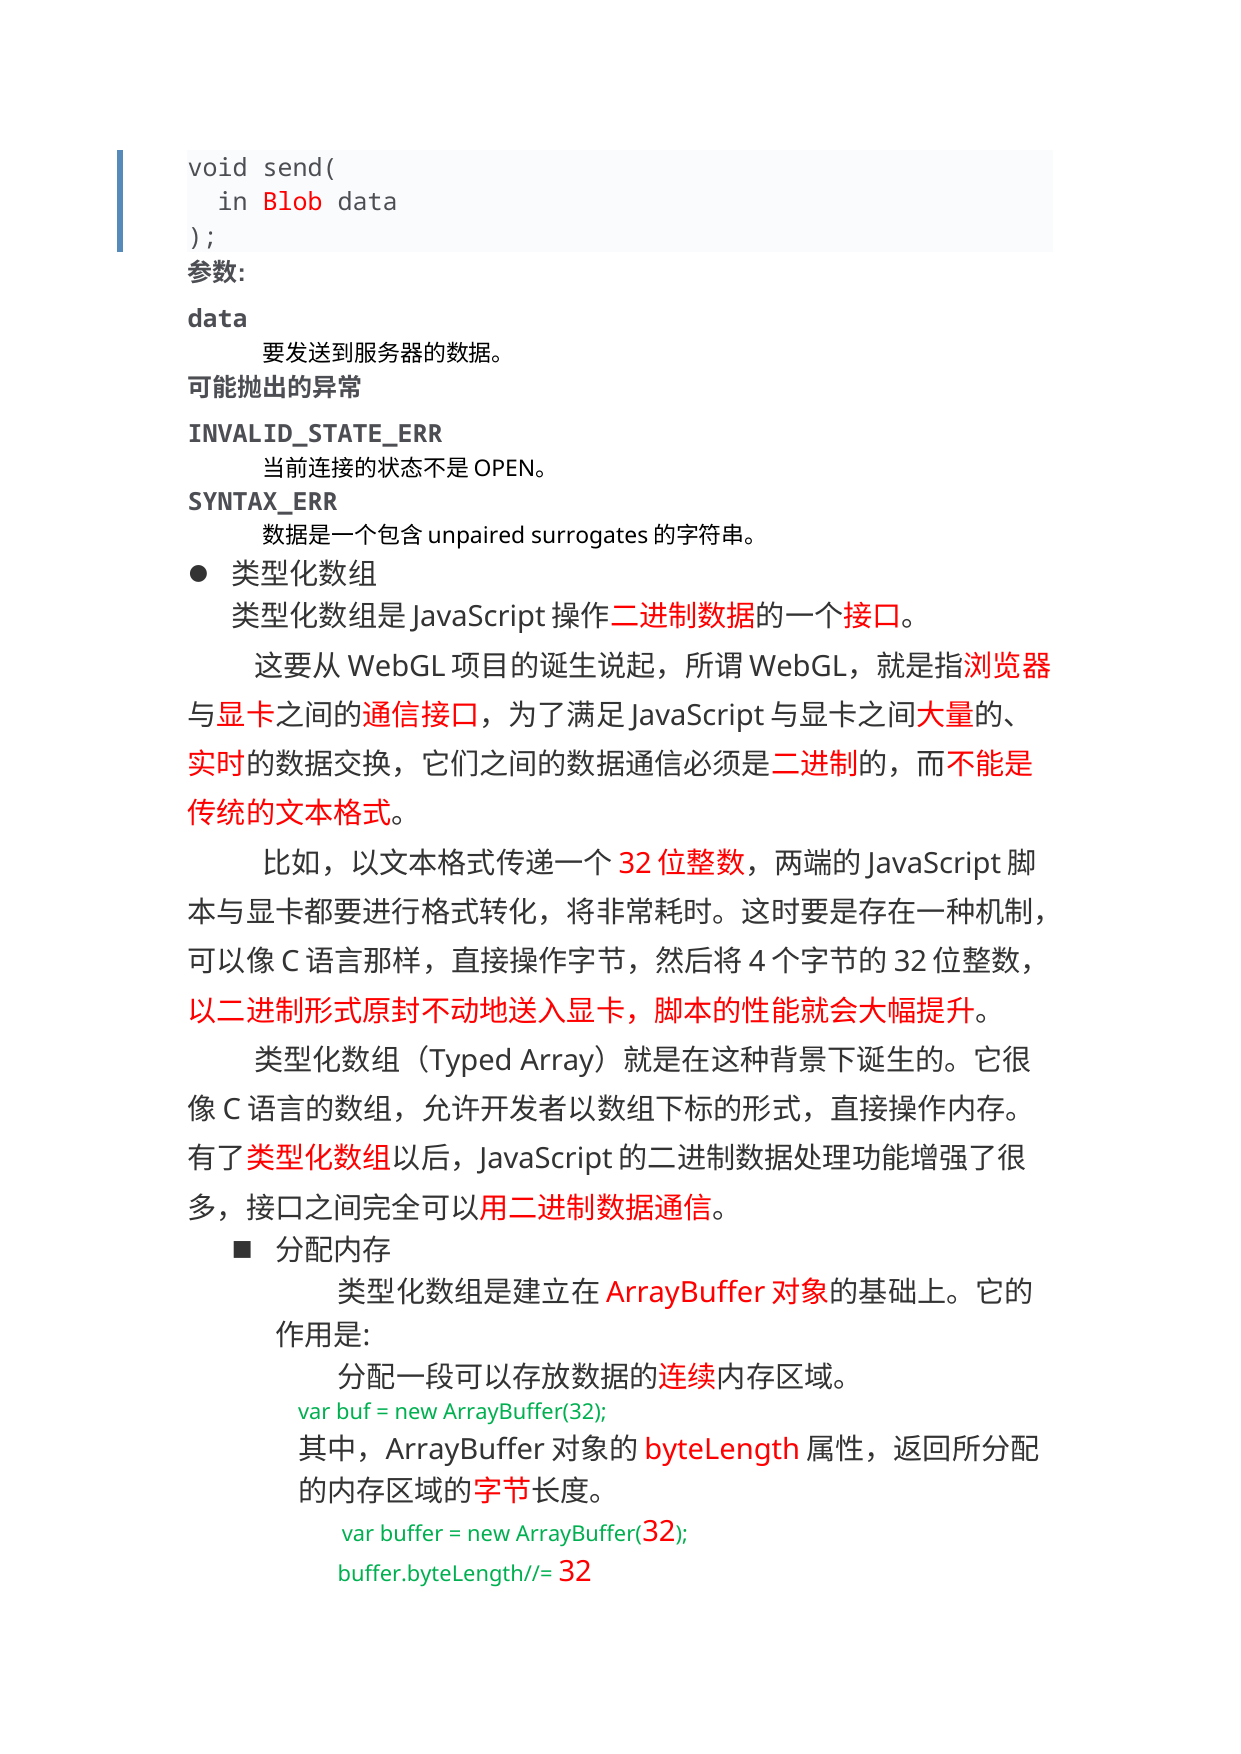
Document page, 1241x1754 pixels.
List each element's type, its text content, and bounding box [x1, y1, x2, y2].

text 当前连接的状态不是OPEN。 [262, 450, 1053, 483]
text void send( [187, 150, 1053, 184]
text 类型化数组（Typed Array）就是在这种背景下诞生的。它很像C语言的数组，允许开发者以数组下标的形式，直接操作内存。有了类型化数组以后，JavaScript的二进制数据处理功能增强了很多，接口之间完全可以用二进制数据通信。 [187, 1029, 1053, 1226]
list var buffer = new ArrayBuffer(32); [298, 1510, 1053, 1550]
text 数据是一个包含unpaired surrogates的字符串。 [262, 517, 1053, 551]
list 分配一段可以存放数据的连续内存区域。 [275, 1353, 1053, 1396]
text in Blob data [187, 184, 1053, 218]
text SYNTAX_ERR [187, 483, 1053, 517]
list 类型化数组是JavaScript操作二进制数据的一个接口。 [231, 593, 1053, 635]
text 要发送到服务器的数据。 [262, 334, 1053, 368]
text data [187, 300, 1053, 334]
text ); [187, 218, 1053, 252]
list 类型化数组是建立在ArrayBuffer对象的基础上。它的作用是: [275, 1269, 1053, 1353]
text 这要从WebGL项目的诞生说起，所谓WebGL，就是指浏览器与显卡之间的通信接口，为了满足JavaScript与显卡之间大量的、实时的数据交换，它们之间的数据通信必须是二进制的，而不能是传统的文本格式。 [187, 635, 1053, 832]
list 类型化数组 [187, 551, 1053, 593]
list 分配内存 [231, 1226, 1053, 1269]
list 其中，ArrayBuffer对象的byteLength属性，返回所分配的内存区域的字节长度。 [298, 1426, 1053, 1510]
text INVALID_STATE_ERR [187, 416, 1053, 450]
subtitle 参数: [187, 252, 1053, 288]
text 比如，以文本格式传递一个32位整数，两端的JavaScript脚本与显卡都要进行格式转化，将非常耗时。这时要是存在一种机制，可以像C语言那样，直接操作字节，然后将4个字节的32位整数，以二进制形式原封不动地送入显卡，脚本的性能就会大幅提升。 [187, 832, 1053, 1029]
list var buf = new ArrayBuffer(32); [298, 1396, 1053, 1426]
subtitle 可能抛出的异常 [187, 368, 1053, 404]
list buffer.byteLength//= 32 [298, 1550, 1053, 1590]
